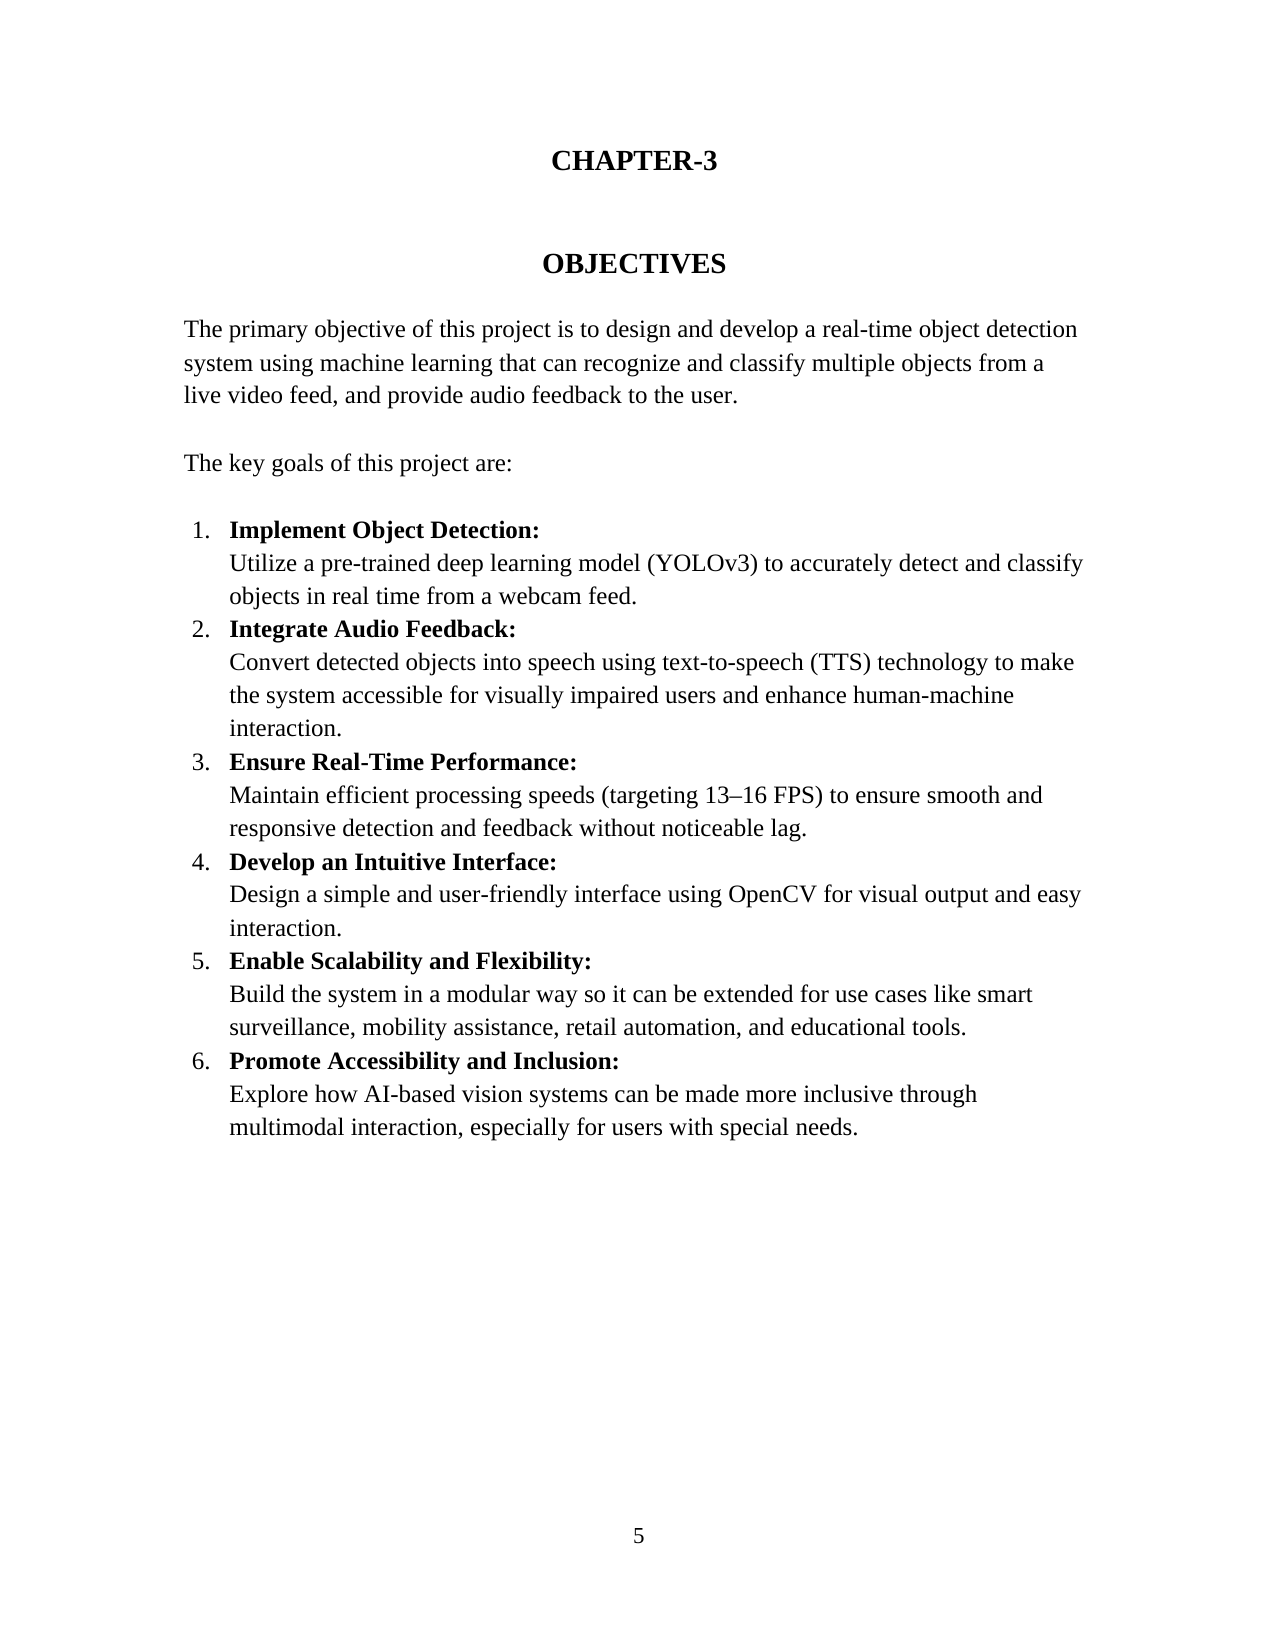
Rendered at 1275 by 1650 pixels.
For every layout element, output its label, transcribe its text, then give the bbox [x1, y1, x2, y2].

list Enable Scalability and Flexibility: Build the system in a modular way so it can be extended for use cases like smart surveillance, mobility assistance, retail automation, and educational tools. [192, 946, 1084, 1041]
text CHAPTER-3 [184, 143, 1084, 176]
text The key goals of this project are: [184, 448, 1084, 476]
list Develop an Intuitive Interface: Design a simple and user-friendly interface using OpenCV for visual output and easy interaction. [192, 847, 1084, 941]
text The primary objective of this project is to design and develop a real-time object detection system using machine learning that can recognize and classify multiple objects from a live video feed, and provide audio feedback to the user. [184, 314, 1084, 409]
list Implement Object Detection: Utilize a pre-trained deep learning model (YOLOv3) to accurately detect and classify objects in real time from a webcam feed. [192, 515, 1084, 609]
list Promote Accessibility and Inclusion: Explore how AI-based vision systems can be made more inclusive through multimodal interaction, especially for users with special needs. [192, 1046, 1084, 1141]
list Ensure Real-Time Performance: Maintain efficient processing speeds (targeting 13–16 FPS) to ensure smooth and responsive detection and feedback without noticeable lag. [192, 747, 1084, 842]
text OBJECTIVES [184, 246, 1084, 279]
list Integrate Audio Feedback: Convert detected objects into speech using text-to-speech (TTS) technology to make the system accessible for visually impaired users and enhance human-machine interaction. [192, 614, 1084, 742]
